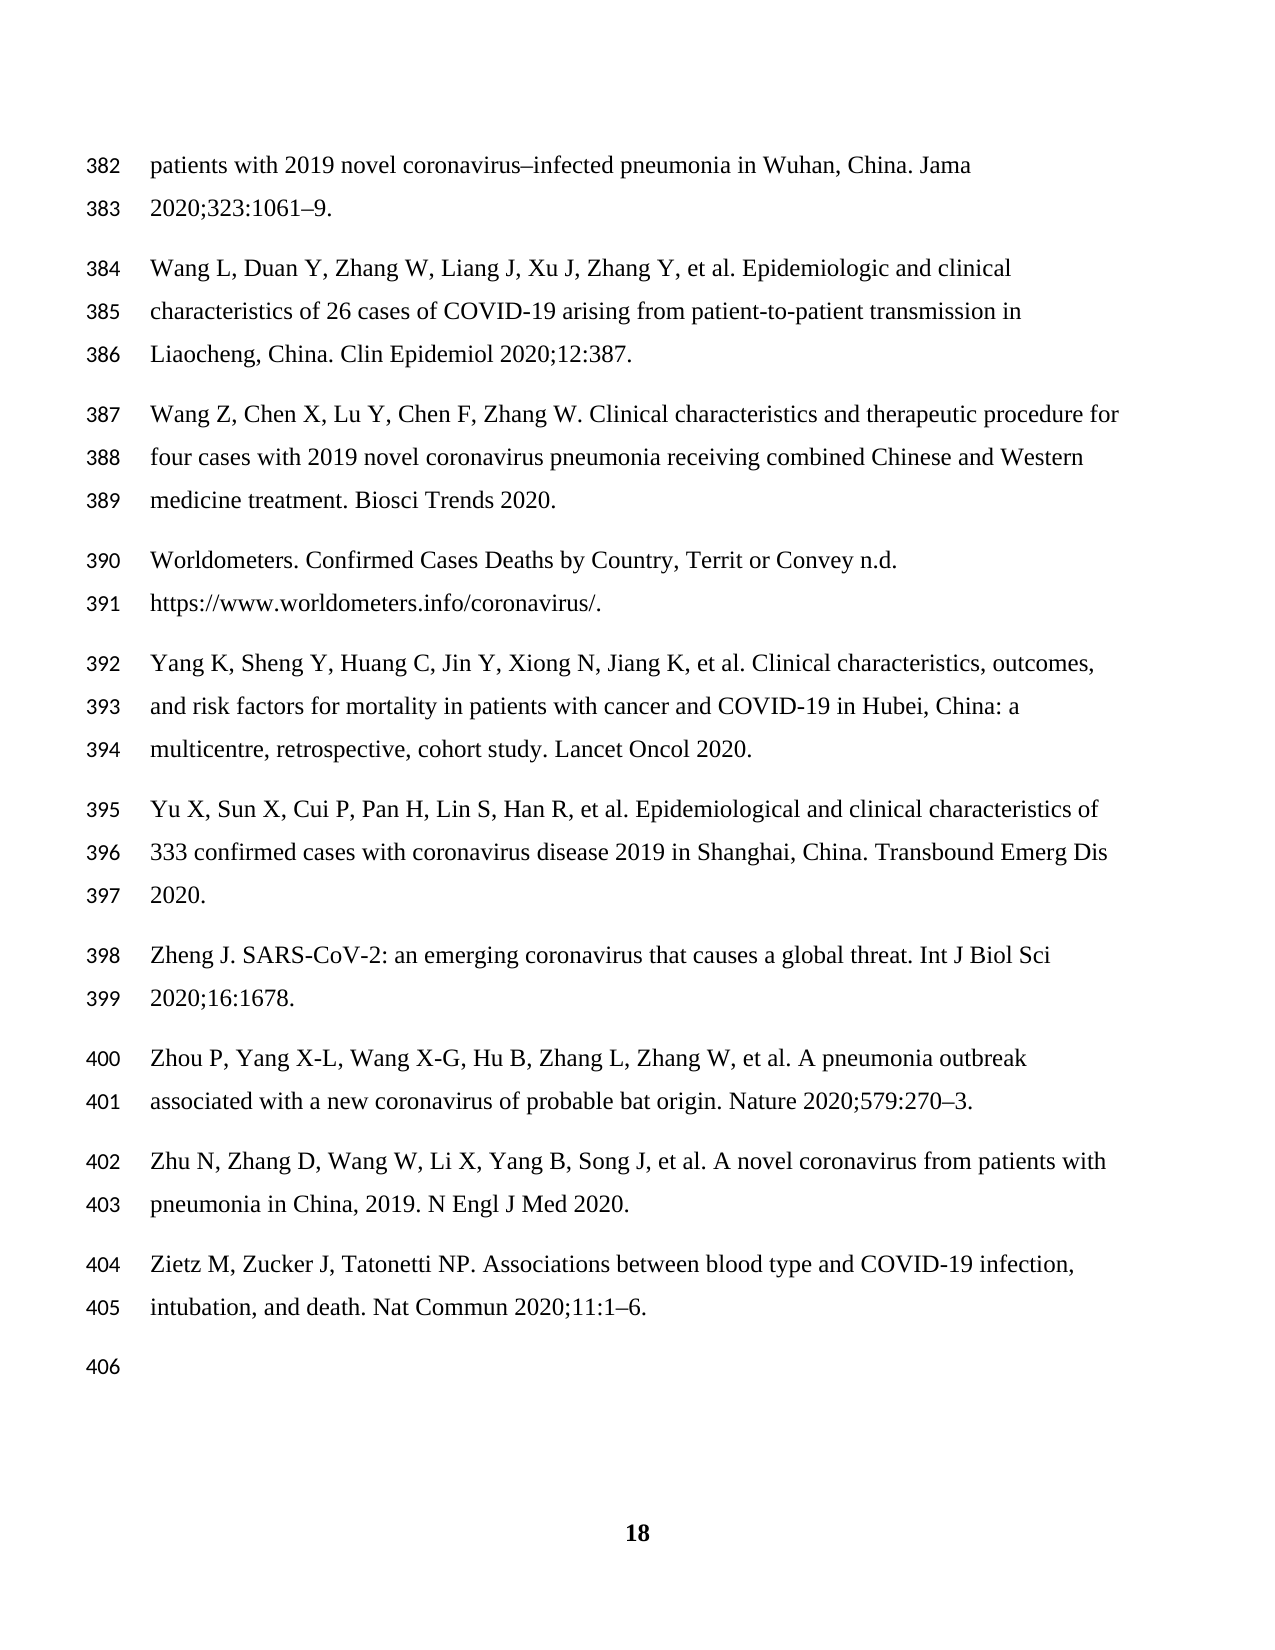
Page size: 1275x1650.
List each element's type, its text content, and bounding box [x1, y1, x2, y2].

text Wang L, Duan Y, Zhang W, Liang J, Xu J, Zhang Y, et al. Epidemiologic and clinical characteristics of 26 cases of COVID-19 arising from patient-to-patient transmission in Liaocheng, China. Clin Epidemiol 2020;12:387. [150, 253, 1125, 368]
text Zietz M, Zucker J, Tatonetti NP. Associations between blood type and COVID-19 infection, intubation, and death. Nat Commun 2020;11:1–6. [150, 1249, 1125, 1321]
text Worldometers. Confirmed Cases Deaths by Country, Territ or Convey n.d. https://www.worldometers.info/coronavirus/. [150, 545, 1125, 617]
text Yu X, Sun X, Cui P, Pan H, Lin S, Han R, et al. Epidemiological and clinical characteristics of 333 confirmed cases with coronavirus disease 2019 in Shanghai, China. Transbound Emerg Dis 2020. [150, 794, 1125, 909]
text Yang K, Sheng Y, Huang C, Jin Y, Xiong N, Jiang K, et al. Clinical characteristics, outcomes, and risk factors for mortality in patients with cancer and COVID-19 in Hubei, China: a multicentre, retrospective, cohort study. Lancet Oncol 2020. [150, 648, 1125, 763]
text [150, 150, 1125, 222]
text Zhu N, Zhang D, Wang W, Li X, Yang B, Song J, et al. A novel coronavirus from patients with pneumonia in China, 2019. N Engl J Med 2020. [150, 1146, 1125, 1218]
text Zheng J. SARS-CoV-2: an emerging coronavirus that causes a global threat. Int J Biol Sci 2020;16:1678. [150, 940, 1125, 1012]
text Zhou P, Yang X-L, Wang X-G, Hu B, Zhang L, Zhang W, et al. A pneumonia outbreak associated with a new coronavirus of probable bat origin. Nature 2020;579:270–3. [150, 1043, 1125, 1115]
text Wang Z, Chen X, Lu Y, Chen F, Zhang W. Clinical characteristics and therapeutic procedure for four cases with 2019 novel coronavirus pneumonia receiving combined Chinese and Western medicine treatment. Biosci Trends 2020. [150, 399, 1125, 514]
